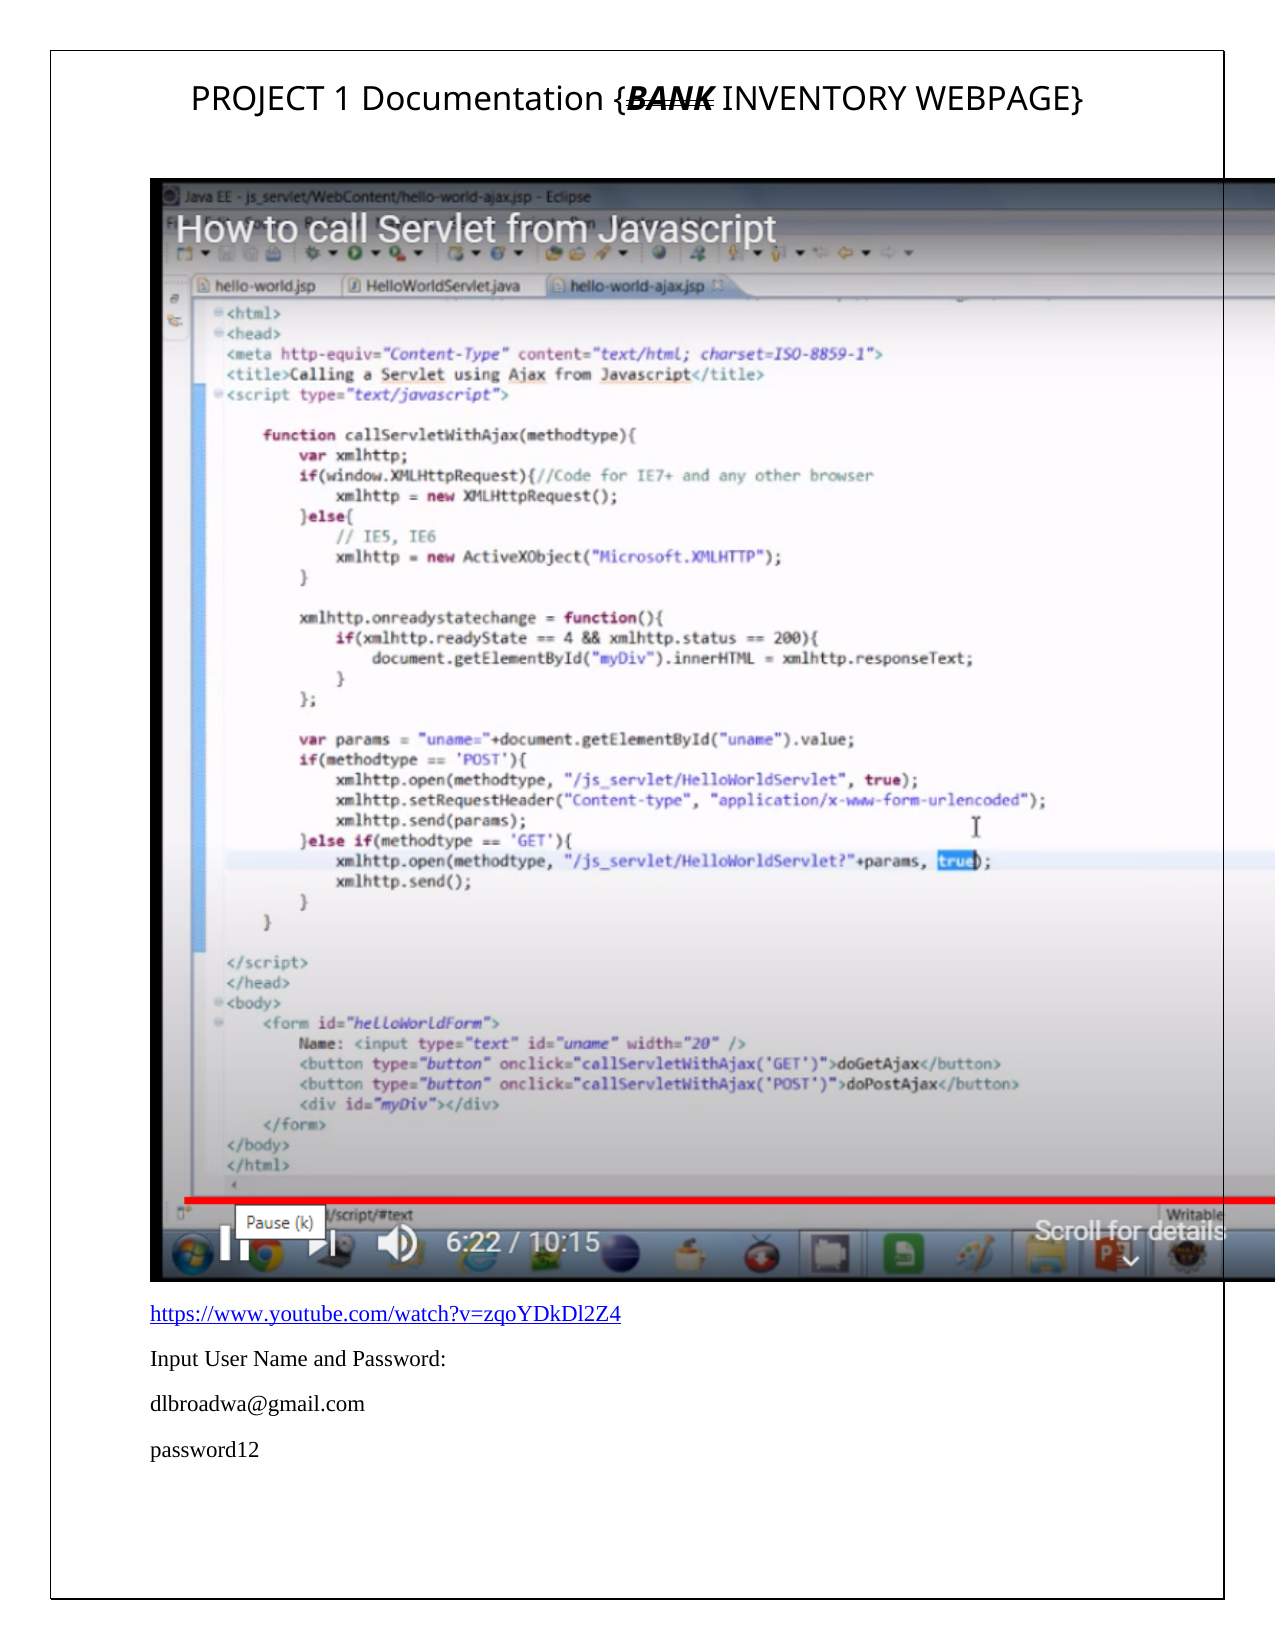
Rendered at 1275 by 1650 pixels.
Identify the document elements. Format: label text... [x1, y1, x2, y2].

text password12 [150, 1436, 1124, 1462]
text https://www.youtube.com/watch?v=zqoYDkDl2Z4 [150, 1300, 1124, 1327]
text dlbroadwa@gmail.com [150, 1391, 1124, 1417]
text Input User Name and Password: [150, 1345, 1124, 1372]
picture [1224, 178, 1275, 1282]
picture [150, 178, 1223, 1282]
